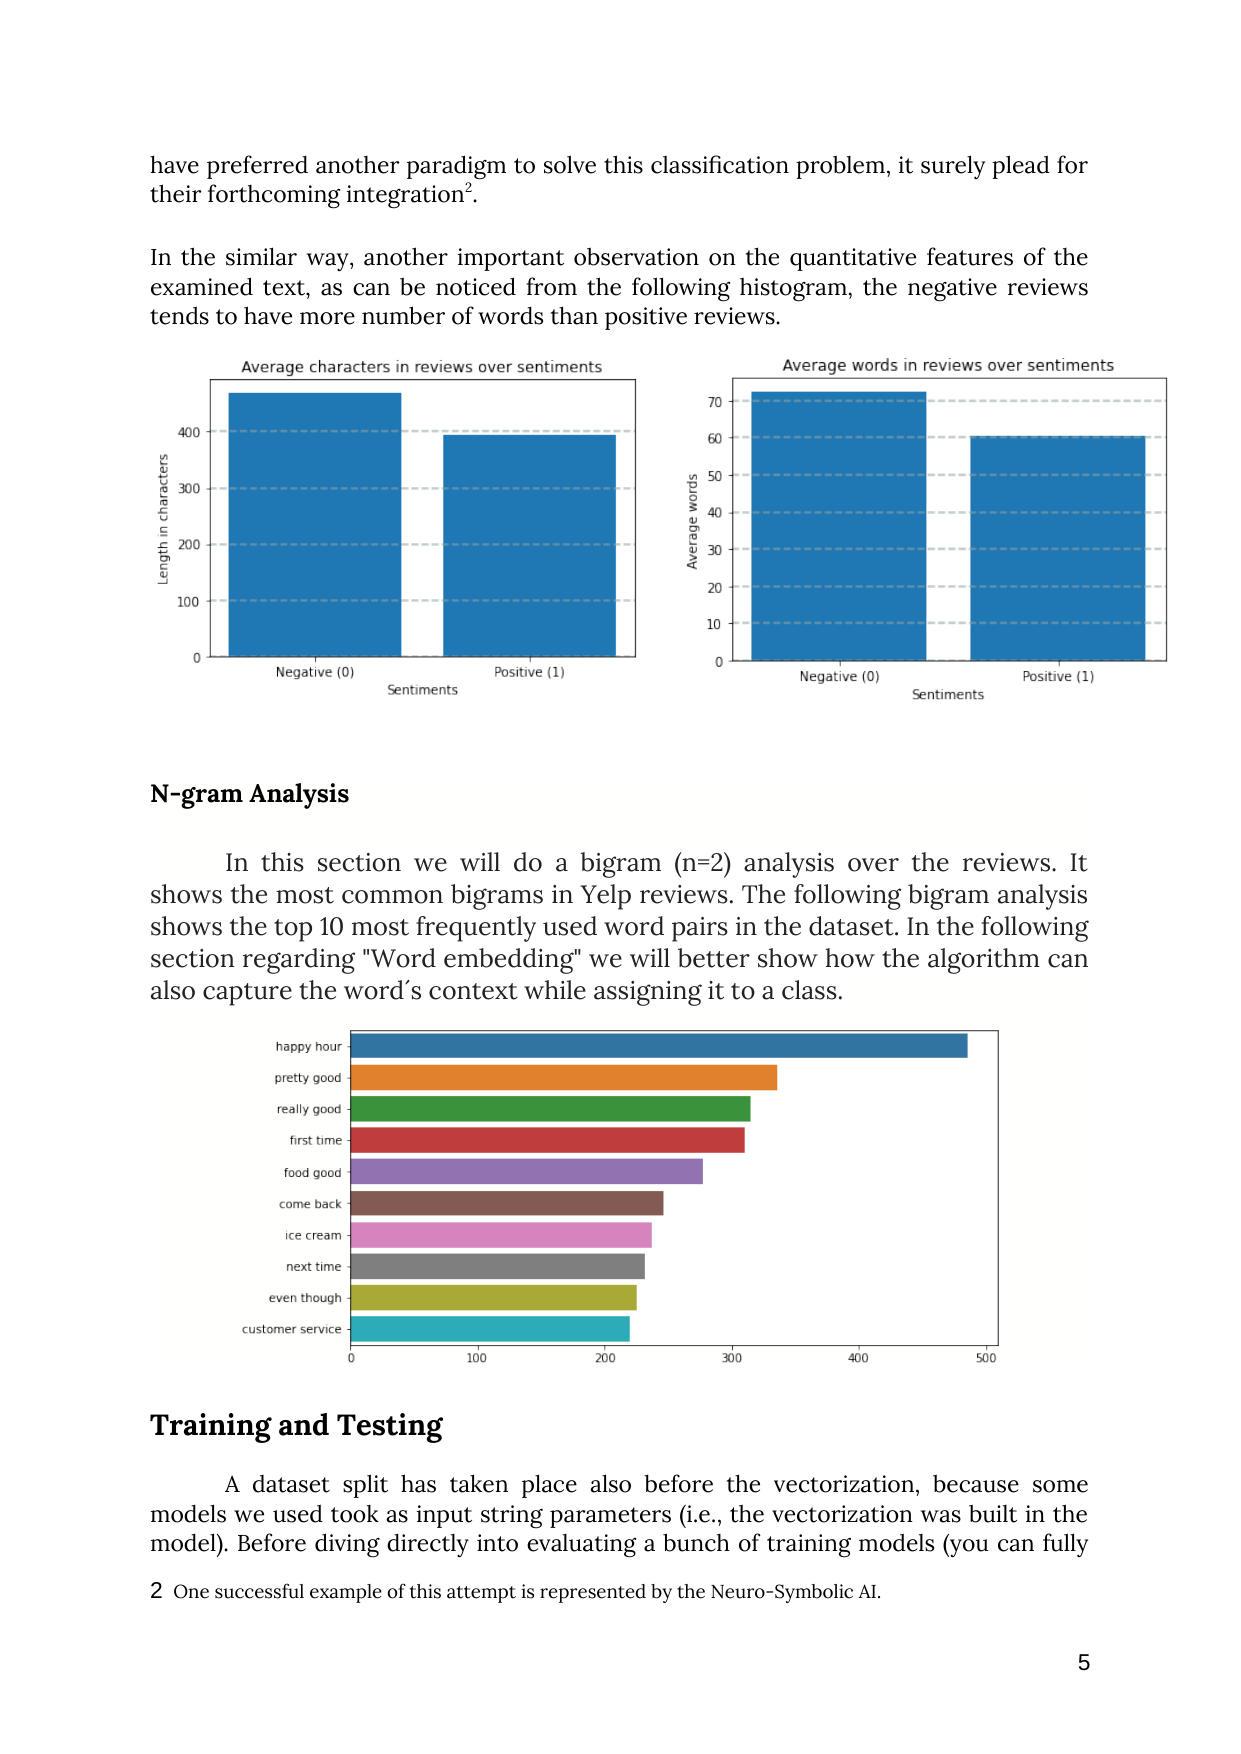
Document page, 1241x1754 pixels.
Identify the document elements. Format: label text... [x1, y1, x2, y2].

picture [150, 352, 644, 705]
subtitle Training and Testing [150, 1406, 1090, 1443]
subtitle N-gram Analysis [150, 777, 1090, 809]
picture [679, 349, 1174, 710]
text In the similar way, another important observation on the quantitative features of the examined text, as can be noticed from the following histogram, the negative reviews tends to have more number of words than positive reviews. [150, 242, 1090, 331]
picture [234, 1022, 1006, 1373]
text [150, 1470, 1090, 1558]
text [150, 150, 1090, 209]
text In this section we will do a bigram (n=2) analysis over the reviews. It shows the most common bigrams in Yelp reviews. The following bigram analysis shows the top 10 most frequently used word pairs in the dataset. In the following section regarding "Word embedding" we will better show how the algorithm can also capture the word´s context while assigning it to a class. [150, 974, 1090, 1006]
text In this section we will do a bigram (n=2) analysis over the reviews. It shows the most common bigrams in Yelp reviews. The following bigram analysis shows the top 10 most frequently used word pairs in the dataset. In the following section regarding "Word embedding" we will better show how the algorithm can also capture the word´s context while assigning it to a class. [150, 847, 1090, 879]
